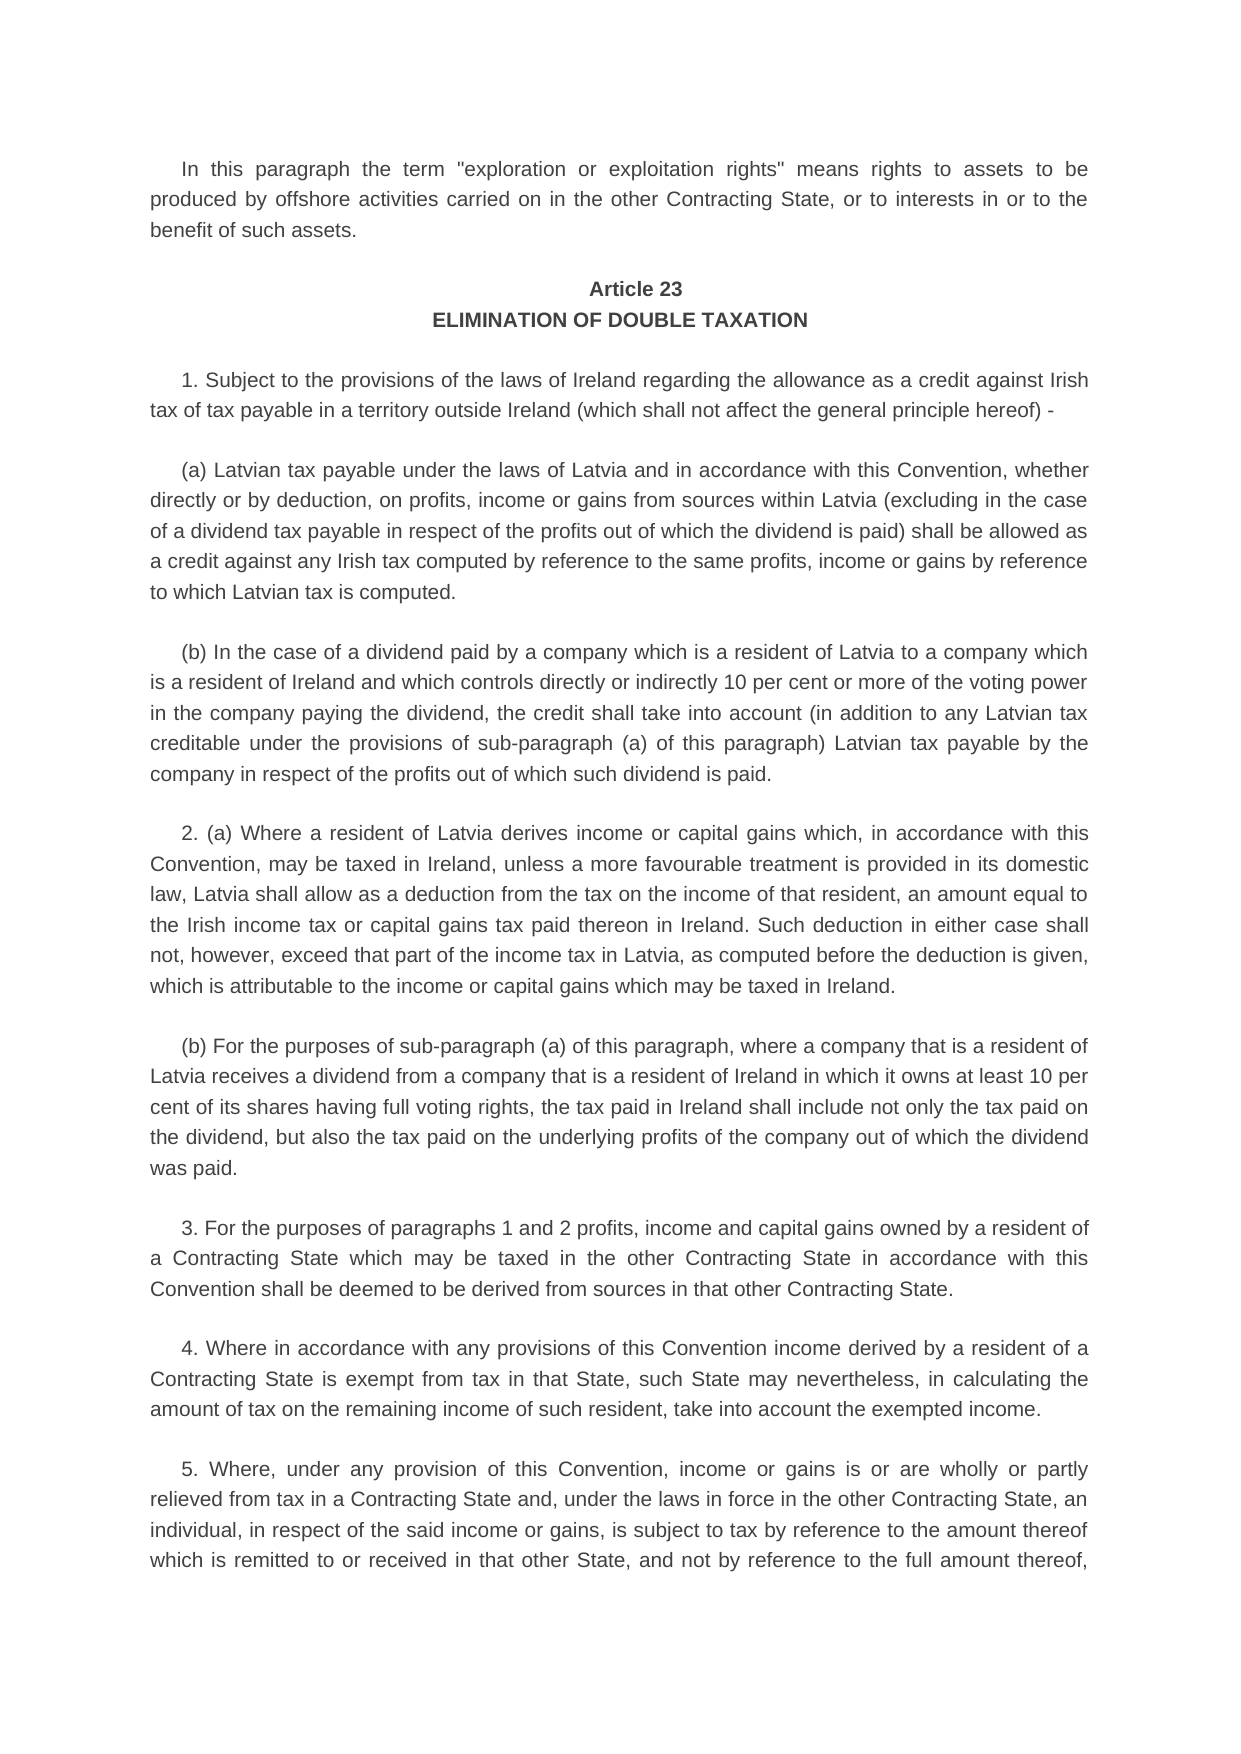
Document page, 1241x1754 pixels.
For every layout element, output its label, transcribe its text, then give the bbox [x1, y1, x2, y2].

text 1. Subject to the provisions of the laws of Ireland regarding the allowance as a credit against Irish tax of tax payable in a territory outside Ireland (which shall not affect the general principle hereof) - [150, 361, 1090, 422]
text 4. Where in accordance with any provisions of this Convention income derived by a resident of a Contracting State is exempt from tax in that State, such State may nevertheless, in calculating the amount of tax on the remaining income of such resident, take into account the exempted income. [150, 1329, 1090, 1421]
text (a) Latvian tax payable under the laws of Latvia and in accordance with this Convention, whether directly or by deduction, on profits, income or gains from sources within Latvia (excluding in the case of a dividend tax payable in respect of the profits out of which the dividend is paid) shall be allowed as a credit against any Irish tax computed by reference to the same profits, income or gains by reference to which Latvian tax is computed. [150, 451, 1090, 604]
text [150, 1450, 1090, 1572]
text (b) For the purposes of sub-paragraph (a) of this paragraph, where a company that is a resident of Latvia receives a dividend from a company that is a resident of Ireland in which it owns at least 10 per cent of its shares having full voting rights, the tax paid in Ireland shall include not only the tax paid on the dividend, but also the tax paid on the underlying profits of the company out of which the dividend was paid. [150, 1027, 1090, 1179]
text 2. (a) Where a resident of Latvia derives income or capital gains which, in accordance with this Convention, may be taxed in Ireland, unless a more favourable treatment is provided in its domestic law, Latvia shall allow as a deduction from the tax on the income of that resident, an amount equal to the Irish income tax or capital gains tax paid thereon in Ireland. Such deduction in either case shall not, however, exceed that part of the income tax in Latvia, as computed before the deduction is given, which is attributable to the income or capital gains which may be taxed in Ireland. [150, 815, 1090, 998]
text (b) In the case of a dividend paid by a company which is a resident of Latvia to a company which is a resident of Ireland and which controls directly or indirectly 10 per cent or more of the voting power in the company paying the dividend, the credit shall take into account (in addition to any Latvian tax creditable under the provisions of sub-paragraph (a) of this paragraph) Latvian tax payable by the company in respect of the profits out of which such dividend is paid. [150, 633, 1090, 786]
text Article 23 ELIMINATION OF DOUBLE TAXATION [150, 271, 1090, 332]
text 3. For the purposes of paragraphs 1 and 2 profits, income and capital gains owned by a resident of a Contracting State which may be taxed in the other Contracting State in accordance with this Convention shall be deemed to be derived from sources in that other Contracting State. [150, 1209, 1090, 1300]
text In this paragraph the term "exploration or exploitation rights" means rights to assets to be produced by offshore activities carried on in the other Contracting State, or to interests in or to the benefit of such assets. [150, 150, 1090, 242]
